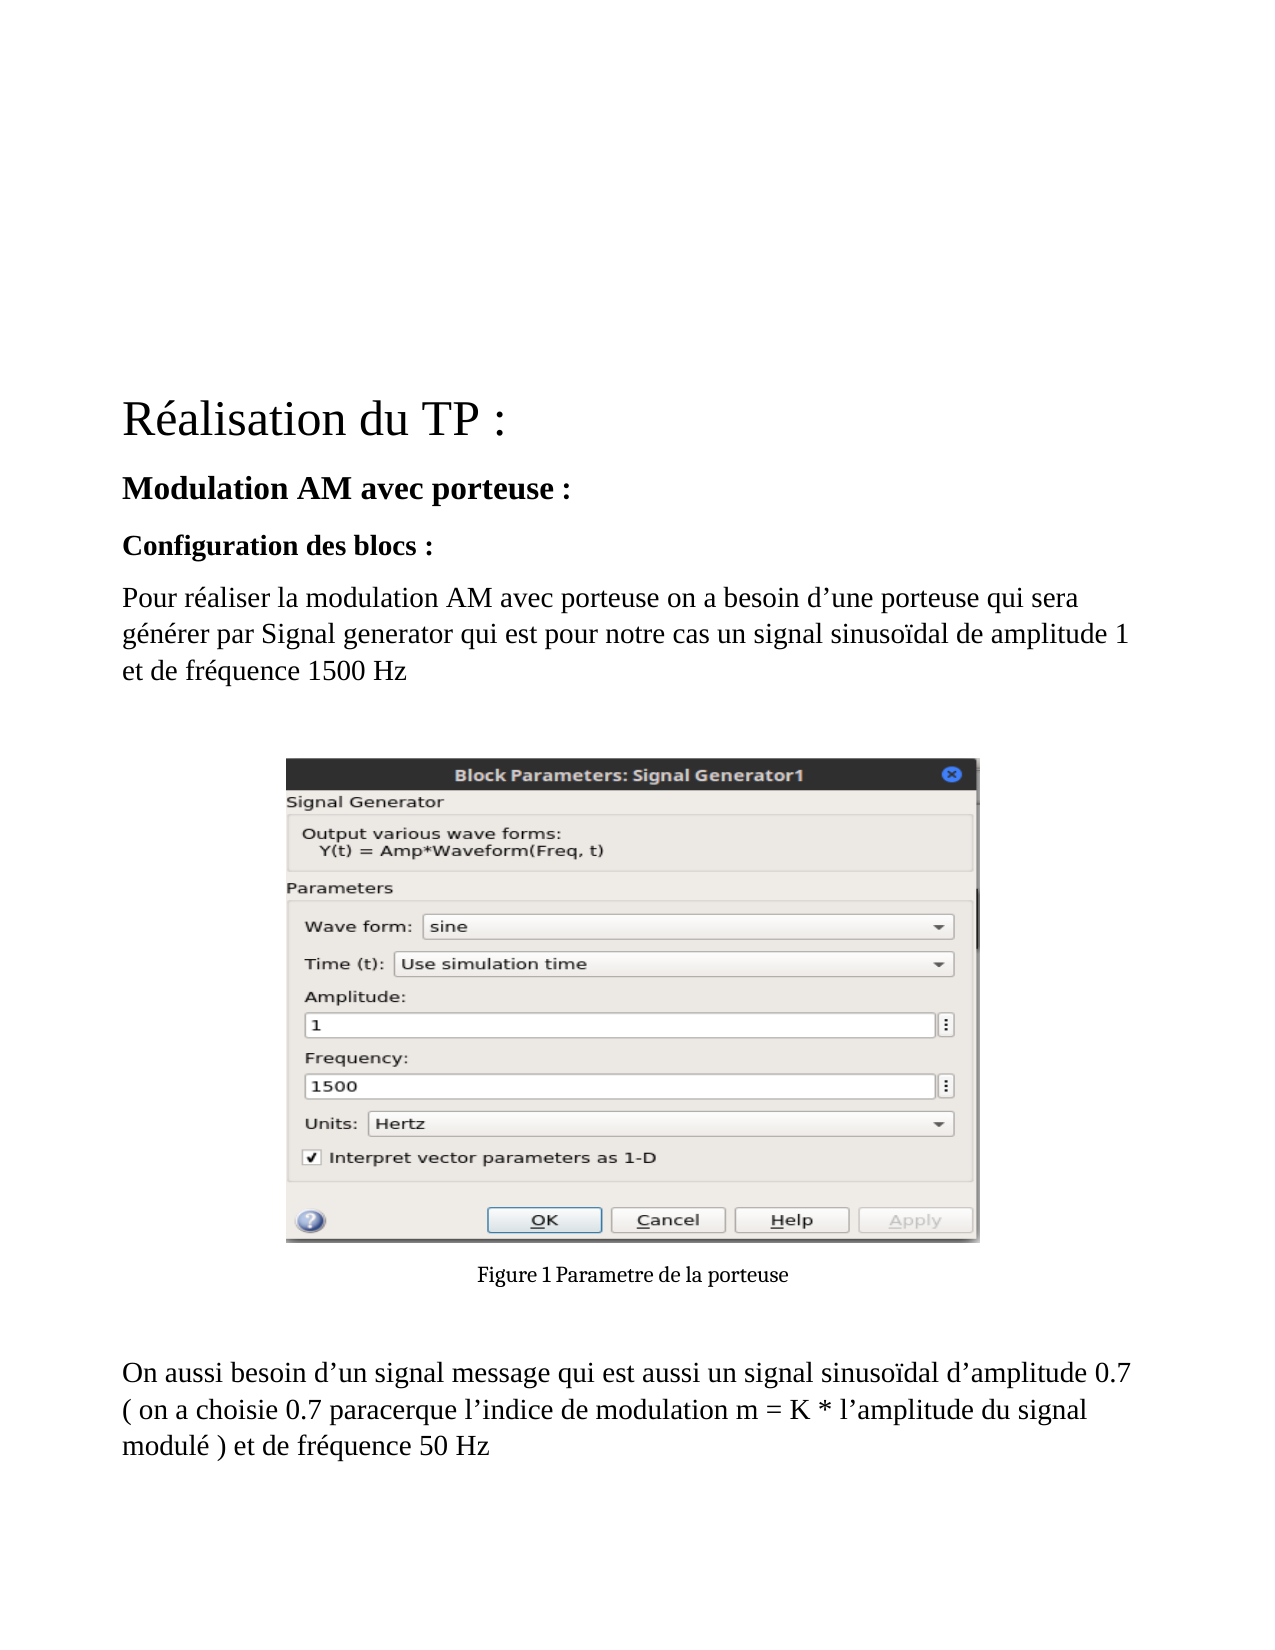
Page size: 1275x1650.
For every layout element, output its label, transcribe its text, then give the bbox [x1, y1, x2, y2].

text On aussi besoin d’un signal message qui est aussi un signal sinusoïdal d’amplitude 0.7 ( on a choisie 0.7 paracerque l’indice de modulation m = K * l’amplitude du signal modulé ) et de fréquence 50 Hz [122, 1356, 1144, 1461]
text Réalisation du TP : [122, 388, 1144, 446]
text Figure 1 Parametre de la porteuse [122, 1262, 1144, 1288]
picture [286, 758, 980, 1243]
text Pour réaliser la modulation AM avec porteuse on a besoin d’une porteuse qui sera générer par Signal generator qui est pour notre cas un signal sinusoïdal de amplitude 1 et de fréquence 1500 Hz [122, 580, 1144, 686]
text Configuration des blocs : [122, 528, 1144, 561]
text Modulation AM avec porteuse : [122, 467, 1144, 508]
